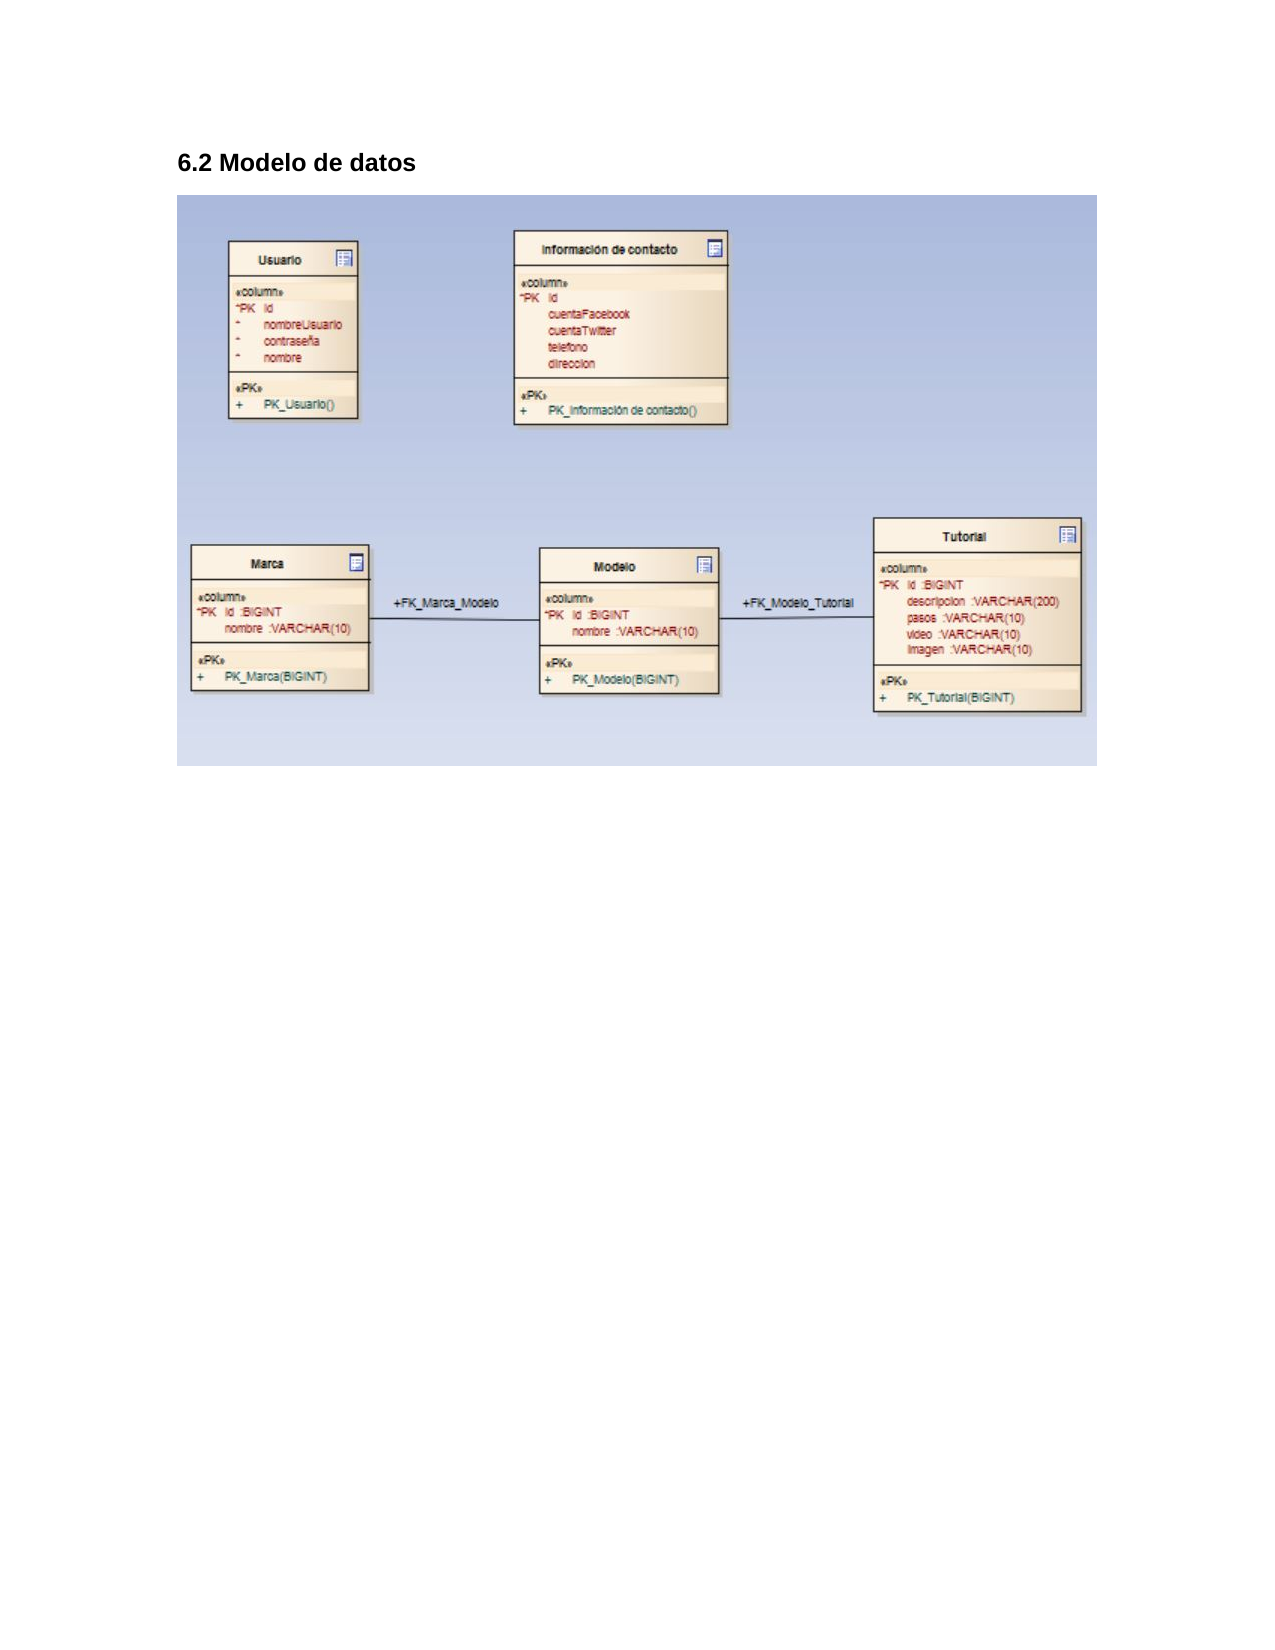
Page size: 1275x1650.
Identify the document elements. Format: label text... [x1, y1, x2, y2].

picture [177, 195, 1097, 766]
text 6.2 Modelo de datos [177, 148, 1098, 176]
